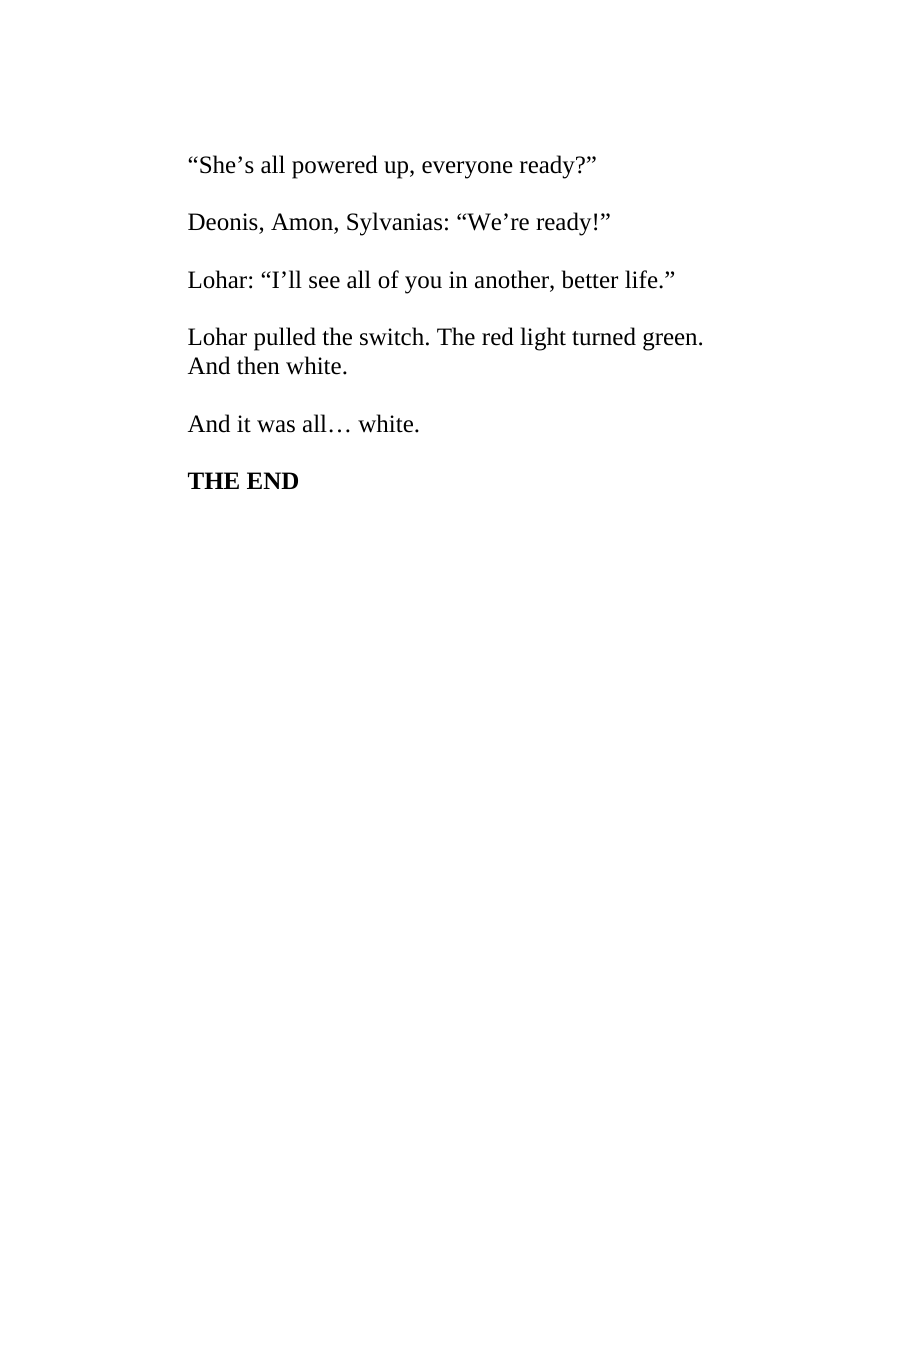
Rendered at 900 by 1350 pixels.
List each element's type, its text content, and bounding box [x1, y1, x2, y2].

text And it was all… white. [187, 409, 712, 437]
text Deonis, Amon, Sylvanias: “We’re ready!” [187, 207, 712, 236]
text “She’s all powered up, everyone ready?” [187, 150, 712, 179]
text Lohar pulled the switch. The red light turned green. And then white. [187, 322, 712, 380]
text THE END [187, 466, 712, 495]
text Lohar: “I’ll see all of you in another, better life.” [187, 265, 712, 294]
